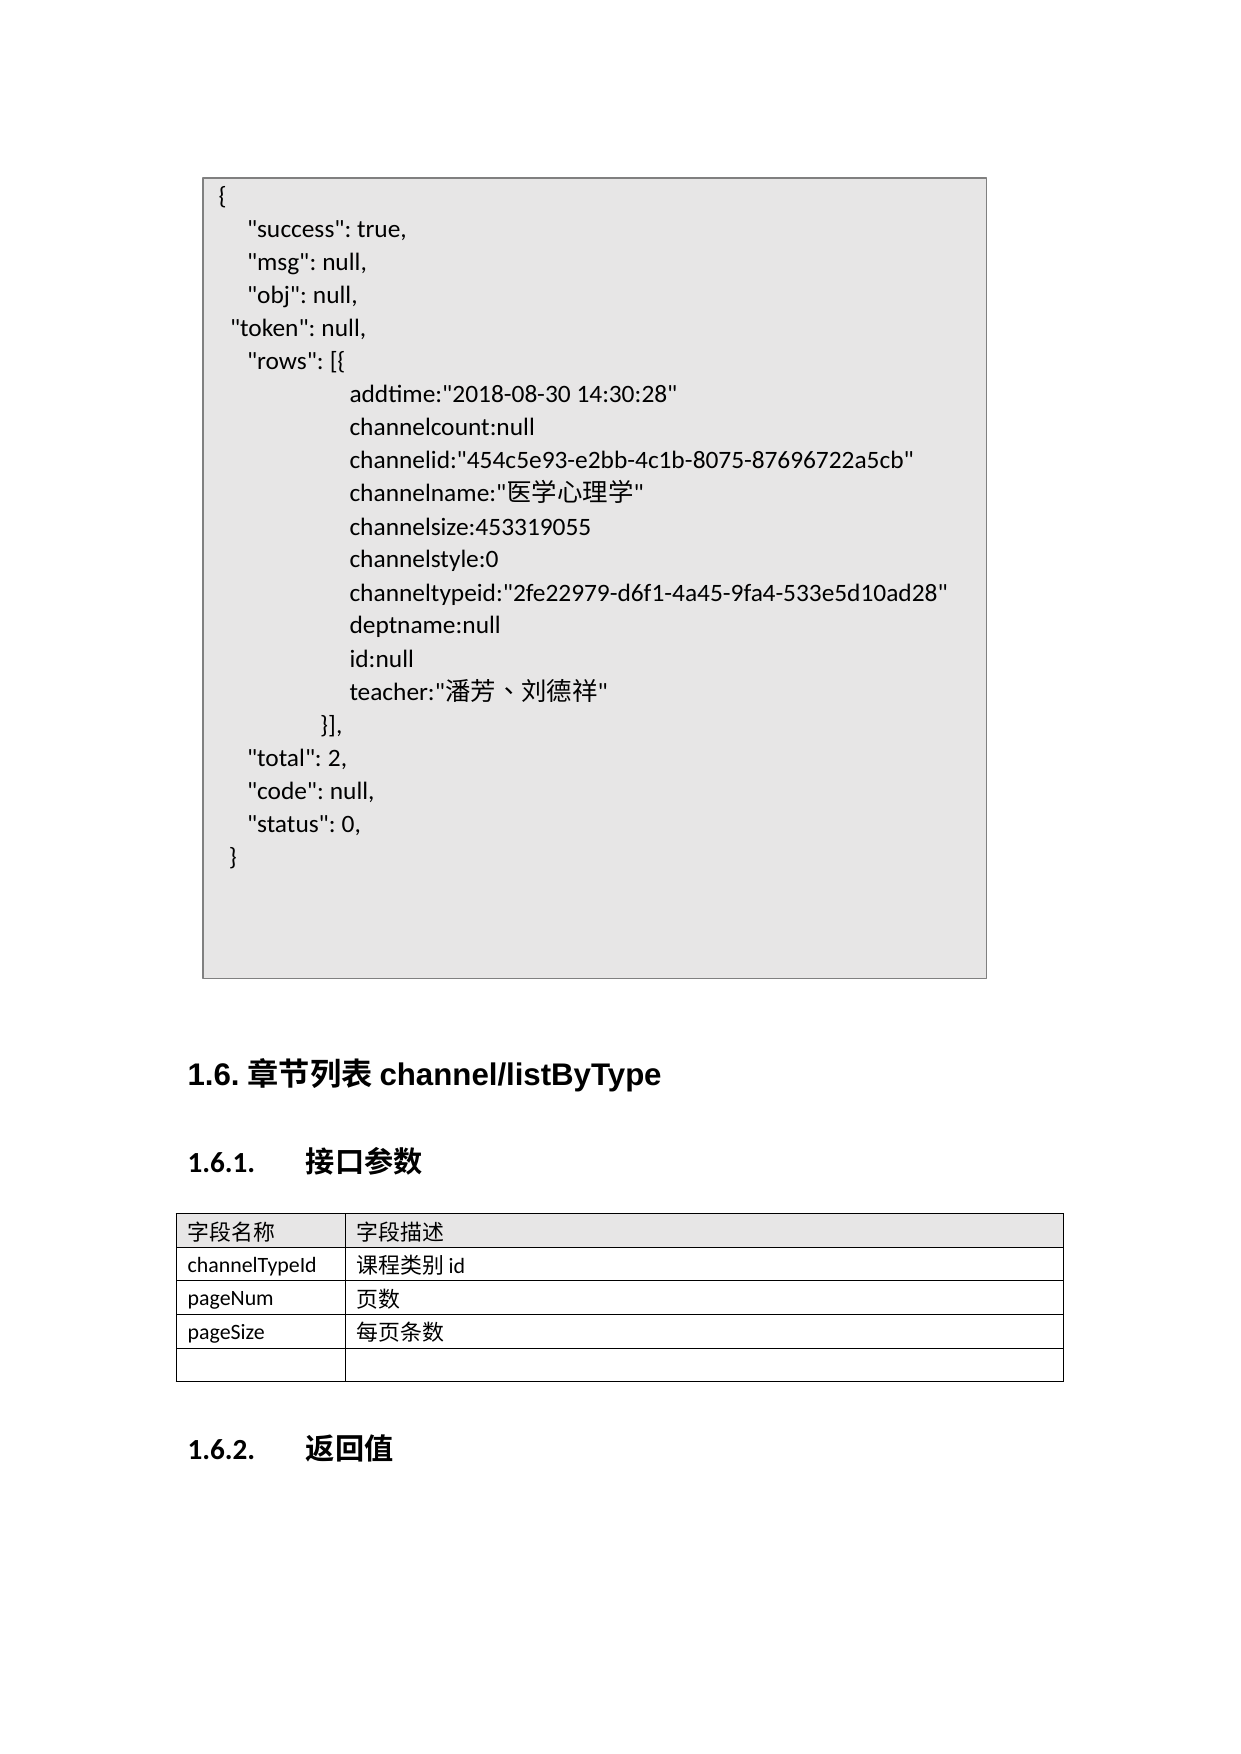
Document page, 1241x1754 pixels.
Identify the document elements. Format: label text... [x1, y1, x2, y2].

table_cell [346, 1349, 1063, 1381]
table_cell 课程类别id [346, 1248, 1063, 1280]
table_cell pageSize [177, 1315, 345, 1347]
table_header 字段名称 [177, 1214, 345, 1247]
table_header 字段描述 [346, 1214, 1063, 1247]
subtitle 返回值 [187, 1414, 1053, 1479]
table_cell [177, 1349, 345, 1381]
table_cell pageNum [177, 1281, 345, 1314]
subtitle 章节列表 channel/listByType [187, 1039, 1053, 1104]
table_cell channelTypeId [177, 1248, 345, 1280]
table_cell 页数 [346, 1281, 1063, 1314]
subtitle 接口参数 [187, 1127, 1053, 1192]
table_cell 每页条数 [346, 1315, 1063, 1347]
